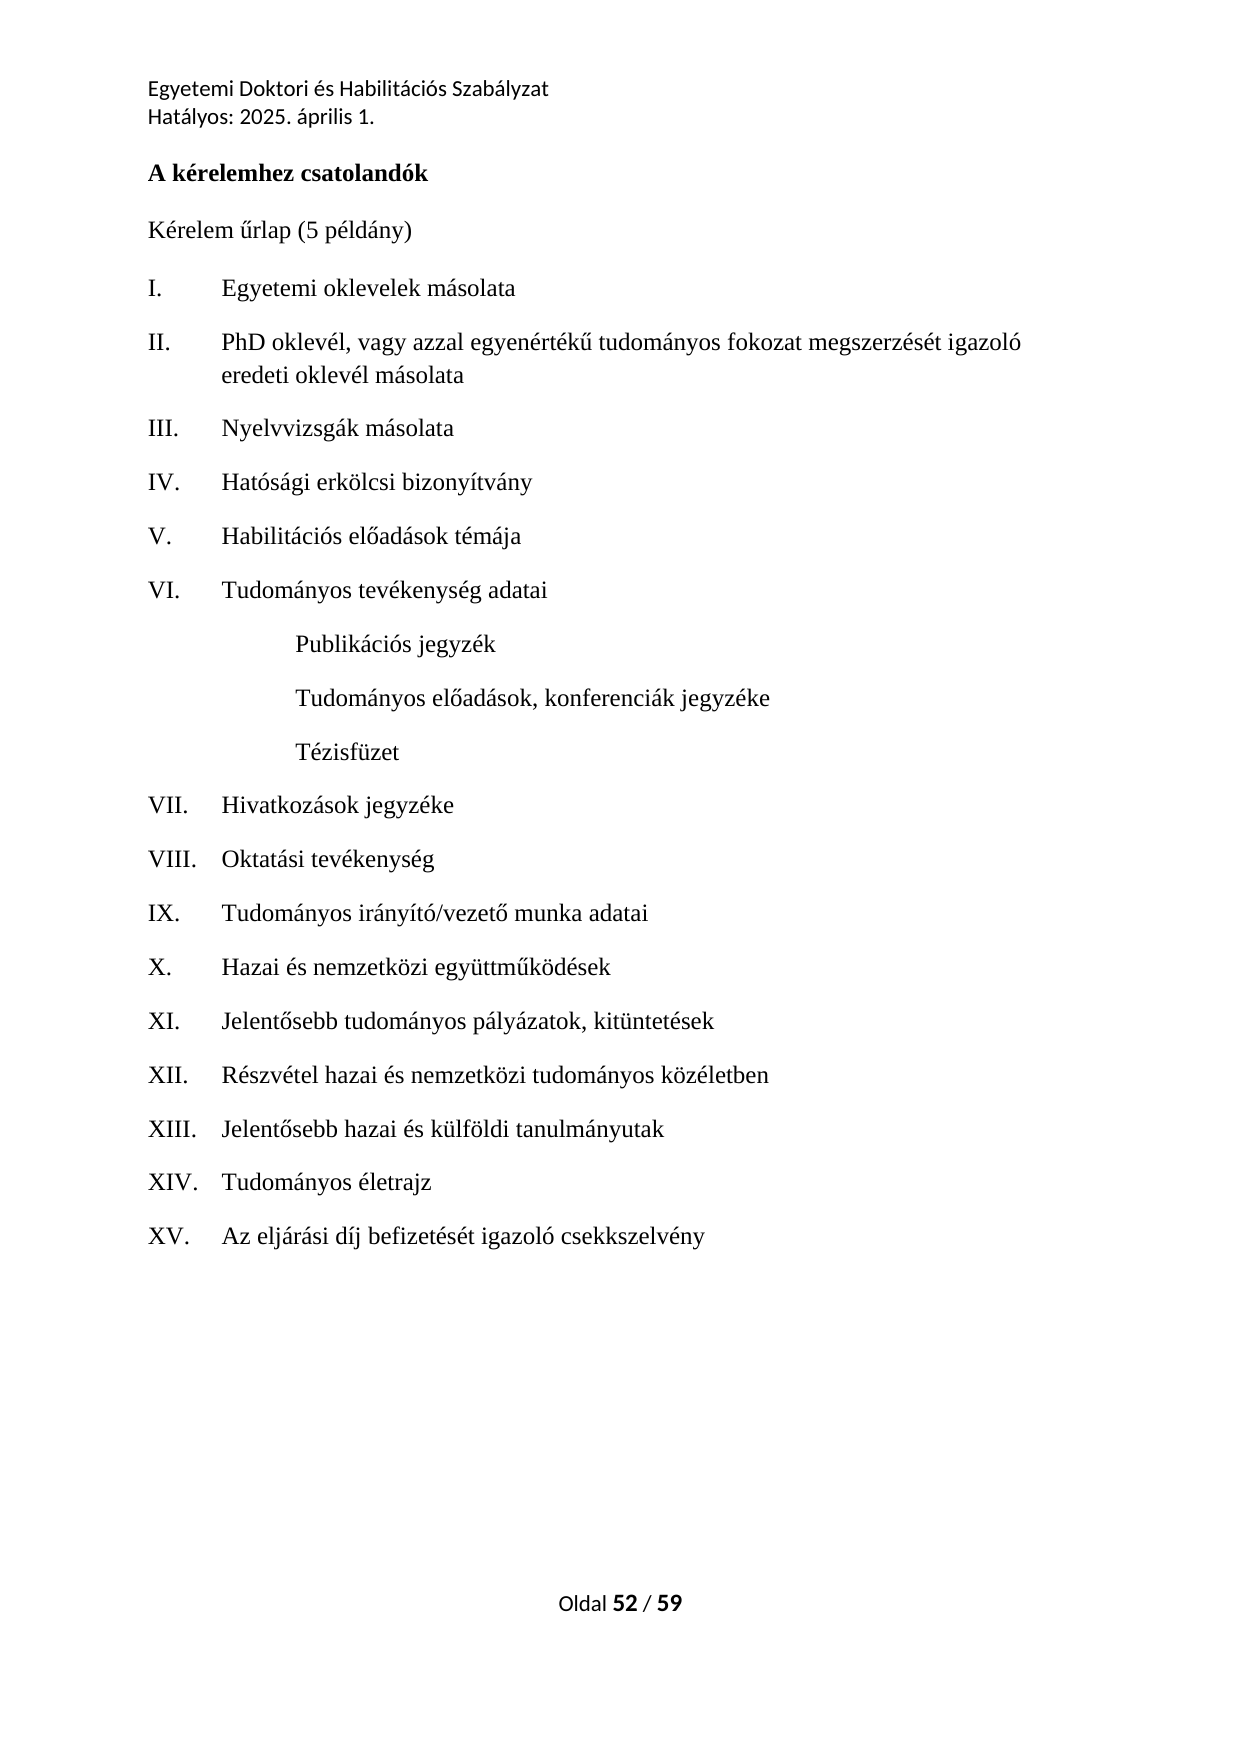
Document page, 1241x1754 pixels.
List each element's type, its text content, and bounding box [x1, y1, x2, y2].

text A kérelemhez csatolandók [148, 158, 1093, 187]
text Kérelem űrlap (5 példány) [148, 215, 1093, 244]
text VIII. Oktatási tevékenység [148, 844, 1093, 873]
text X. Hazai és nemzetközi együttműködések [148, 952, 1093, 981]
text III. Nyelvvizsgák másolata [148, 413, 1093, 442]
text VII. Hivatkozások jegyzéke [148, 791, 1093, 819]
text IV. Hatósági erkölcsi bizonyítvány [148, 467, 1093, 496]
text I. Egyetemi oklevelek másolata [148, 273, 1093, 302]
text XIII. Jelentősebb hazai és külföldi tanulmányutak [148, 1114, 1093, 1142]
text Publikációs jegyzék [148, 629, 1093, 658]
text IX. Tudományos irányító/vezető munka adatai [148, 898, 1093, 927]
text XI. Jelentősebb tudományos pályázatok, kitüntetések [148, 1006, 1093, 1035]
text V. Habilitációs előadások témája [148, 521, 1093, 550]
text Tudományos előadások, konferenciák jegyzéke [221, 683, 1093, 712]
text Tézisfüzet [221, 737, 1093, 765]
text XII. Részvétel hazai és nemzetközi tudományos közéletben [148, 1060, 1093, 1088]
text II. PhD oklevél, vagy azzal egyenértékű tudományos fokozat megszerzését igazoló eredeti oklevél másolata [148, 327, 1093, 388]
text VI. Tudományos tevékenység adatai [148, 575, 1093, 604]
text XIV. Tudományos életrajz [148, 1167, 1093, 1196]
text XV. Az eljárási díj befizetését igazoló csekkszelvény [148, 1221, 1093, 1250]
